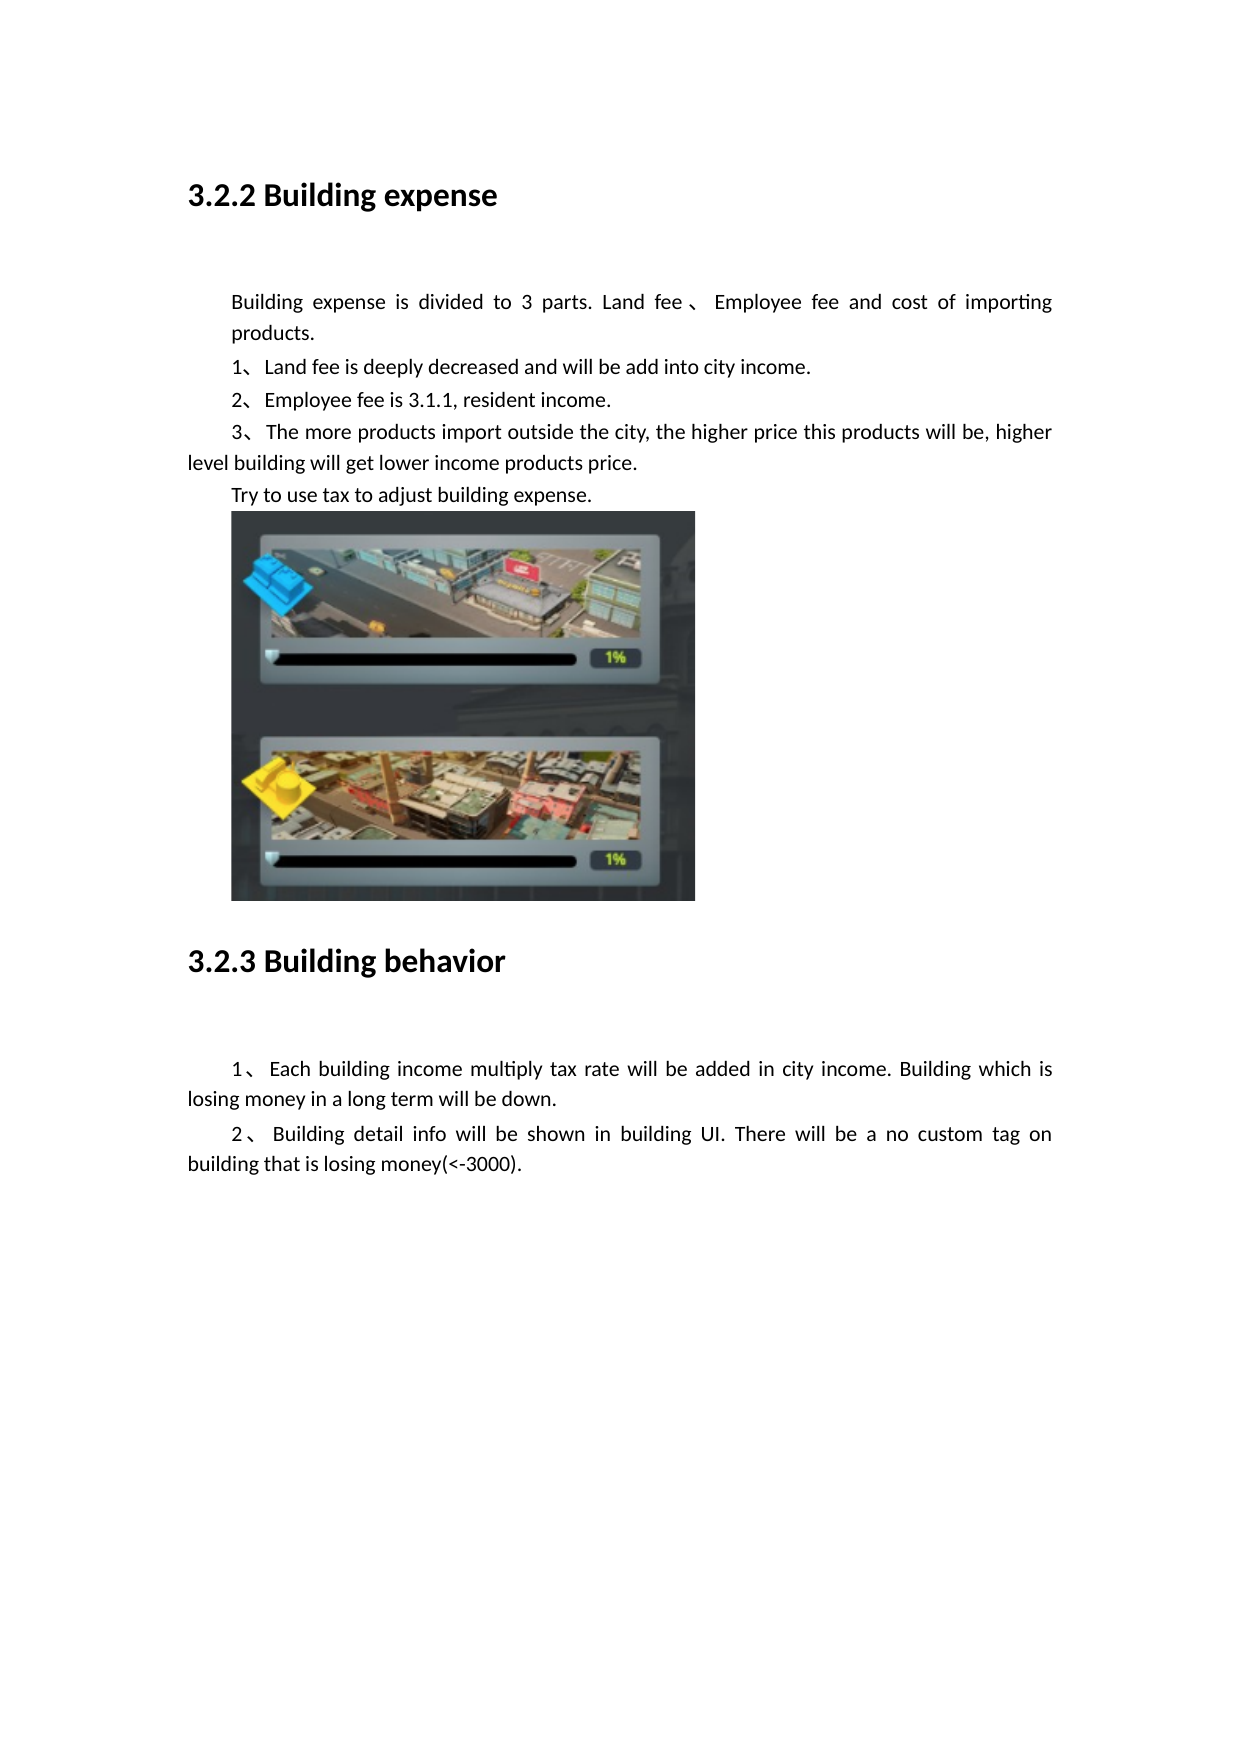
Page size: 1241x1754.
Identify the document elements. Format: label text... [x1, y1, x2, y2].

text 1、Each building income multiply tax rate will be added in city income. Building which is losing money in a long term will be down. [187, 1050, 1053, 1115]
picture [231, 511, 696, 901]
subtitle 3.2.2 Building expense [187, 162, 1053, 227]
text 1、Land fee is deeply decreased and will be add into city income. [187, 349, 1053, 381]
text Building expense is divided to 3 parts. Land fee、Employee fee and cost of importing products. [231, 284, 1053, 349]
text 3、The more products import outside the city, the higher price this products will be, higher level building will get lower income products price. [187, 414, 1053, 479]
text 2、Employee fee is 3.1.1, resident income. [187, 381, 1053, 414]
text Try to use tax to adjust building expense. [187, 479, 1053, 511]
text 2、Building detail info will be shown in building UI. There will be a no custom tag on building that is losing money(<-3000). [187, 1115, 1053, 1180]
subtitle 3.2.3 Building behavior [187, 928, 1053, 993]
